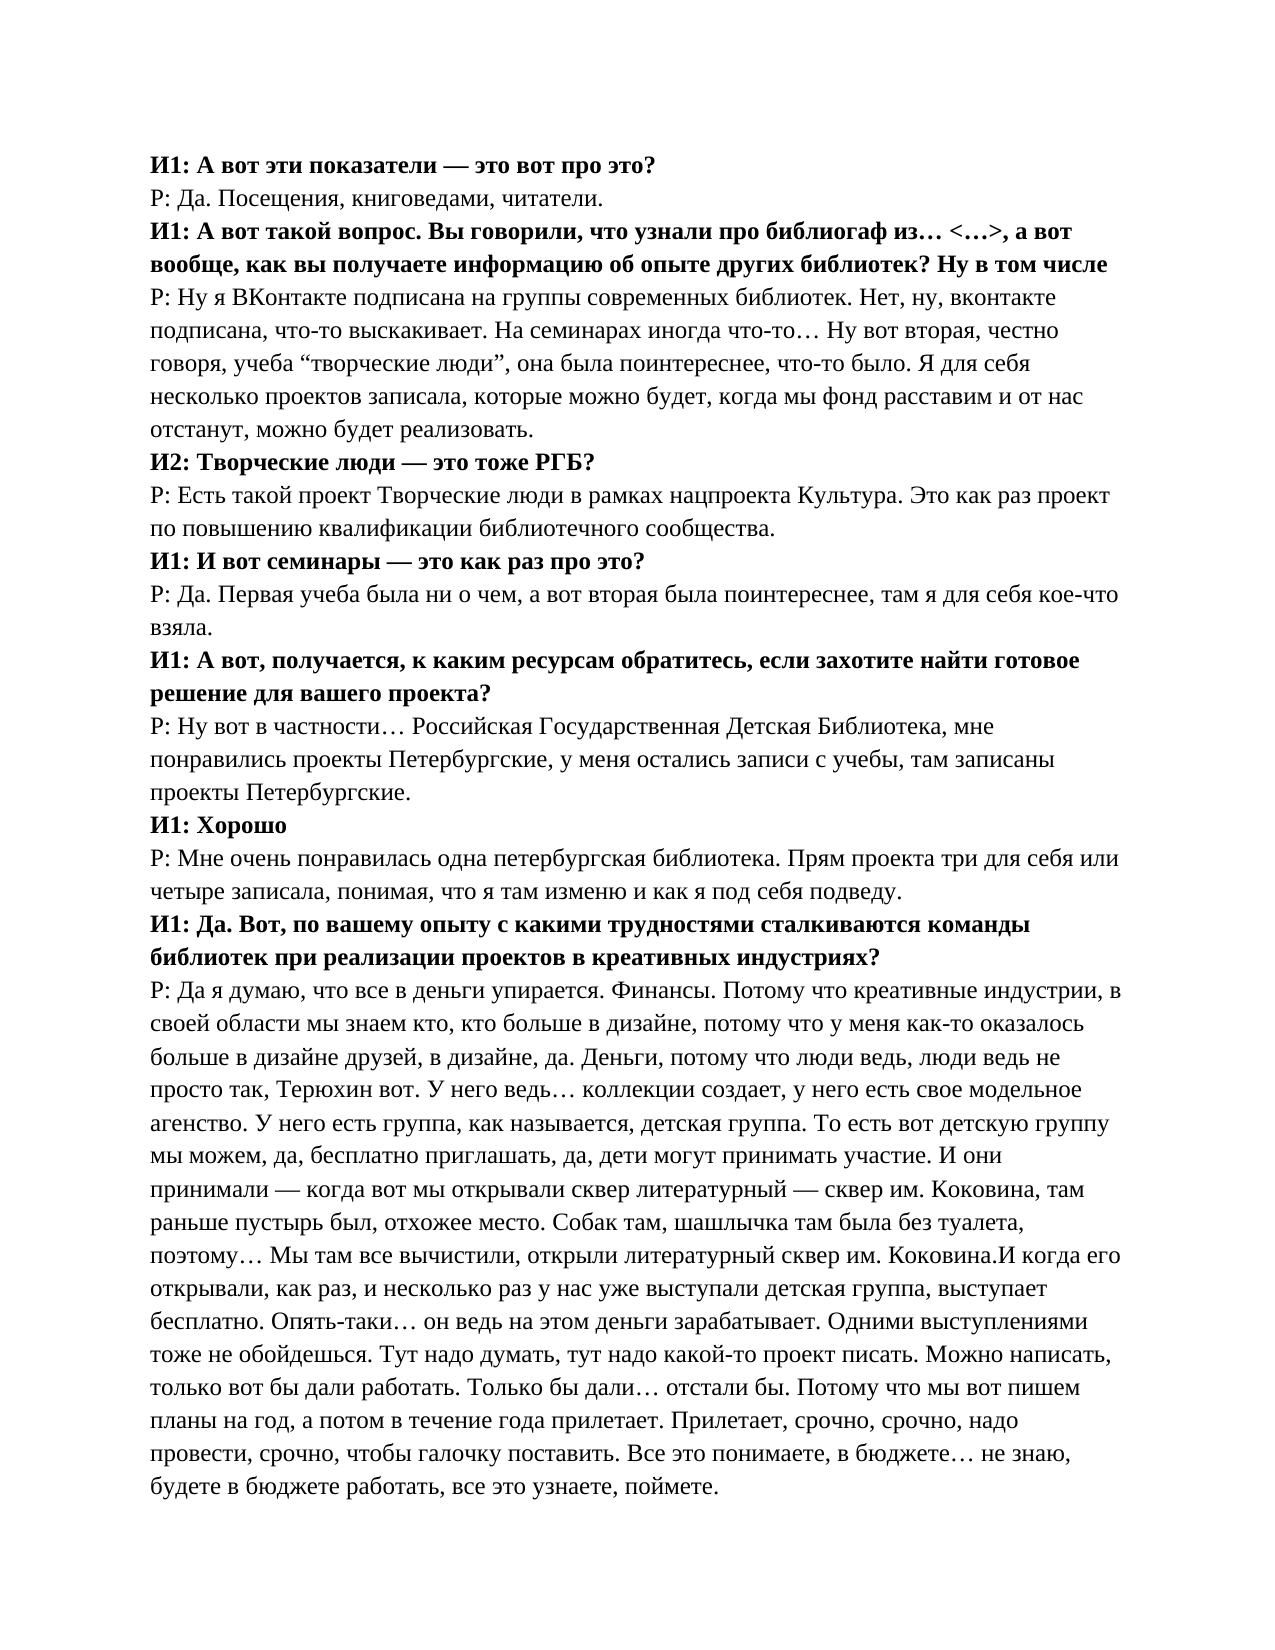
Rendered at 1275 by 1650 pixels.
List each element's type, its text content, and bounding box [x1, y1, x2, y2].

text И1: А вот такой вопрос. Вы говорили, что узнали про библиогаф из… <…>, а вот вообще, как вы получаете информацию об опыте других библиотек? Ну в том числе [150, 216, 1125, 278]
text И1: Хорошо [150, 810, 1125, 839]
text Р: Ну я ВКонтакте подписана на группы современных библиотек. Нет, ну, вконтакте подписана, что-то выскакивает. На семинарах иногда что-то… Ну вот вторая, честно говоря, учеба “творческие люди”, она была поинтереснее, что-то было. Я для себя несколько проектов записала, которые можно будет, когда мы фонд расставим и от нас отстанут, можно будет реализовать. [150, 282, 1125, 443]
text Р: Да я думаю, что все в деньги упирается. Финансы. Потому что креативные индустрии, в своей области мы знаем кто, кто больше в дизайне, потому что у меня как-то оказалось больше в дизайне друзей, в дизайне, да. Деньги, потому что люди ведь, люди ведь не просто так, Терюхин вот. У него ведь… коллекции создает, у него есть свое модельное агенство. У него есть группа, как называется, детская группа. То есть вот детскую группу мы можем, да, бесплатно приглашать, да, дети могут принимать участие. И они принимали — когда вот мы открывали сквер литературный — сквер им. Коковина, там раньше пустырь был, отхожее место. Собак там, шашлычка там была без туалета, поэтому… Мы там все вычистили, открыли литературный сквер им. Коковина.И когда его открывали, как раз, и несколько раз у нас уже выступали детская группа, выступает бесплатно. Опять-таки… он ведь на этом деньги зарабатывает. Одними выступлениями тоже не обойдешься. Тут надо думать, тут надо какой-то проект писать. Можно написать, только вот бы дали работать. Только бы дали… отстали бы. Потому что мы вот пишем планы на год, а потом в течение года прилетает. Прилетает, срочно, срочно, надо провести, срочно, чтобы галочку поставить. Все это понимаете, в бюджете… не знаю, будете в бюджете работать, все это узнаете, поймете. [150, 976, 1125, 1499]
text Р: Мне очень понравилась одна петербургская библиотека. Прям проекта три для себя или четыре записала, понимая, что я там изменю и как я под себя подведу. [150, 843, 1125, 905]
text И1: А вот эти показатели — это вот про это? [150, 150, 1125, 179]
text Р: Да. Первая учеба была ни о чем, а вот вторая была поинтереснее, там я для себя кое-что взяла. [150, 579, 1125, 641]
text И2: Творческие люди — это тоже РГБ? [150, 447, 1125, 476]
text Р: Да. Посещения, книговедами, читатели. [150, 183, 1125, 212]
text Р: Ну вот в частности… Российская Государственная Детская Библиотека, мне понравились проекты Петербургские, у меня остались записи с учебы, там записаны проекты Петербургские. [150, 711, 1125, 806]
text И1: И вот семинары — это как раз про это? [150, 546, 1125, 575]
text И1: А вот, получается, к каким ресурсам обратитесь, если захотите найти готовое решение для вашего проекта? [150, 645, 1125, 707]
text И1: Да. Вот, по вашему опыту с какими трудностями сталкиваются команды библиотек при реализации проектов в креативных индустриях? [150, 909, 1125, 971]
text Р: Есть такой проект Творческие люди в рамках нацпроекта Культура. Это как раз проект по повышению квалификации библиотечного сообщества. [150, 480, 1125, 542]
